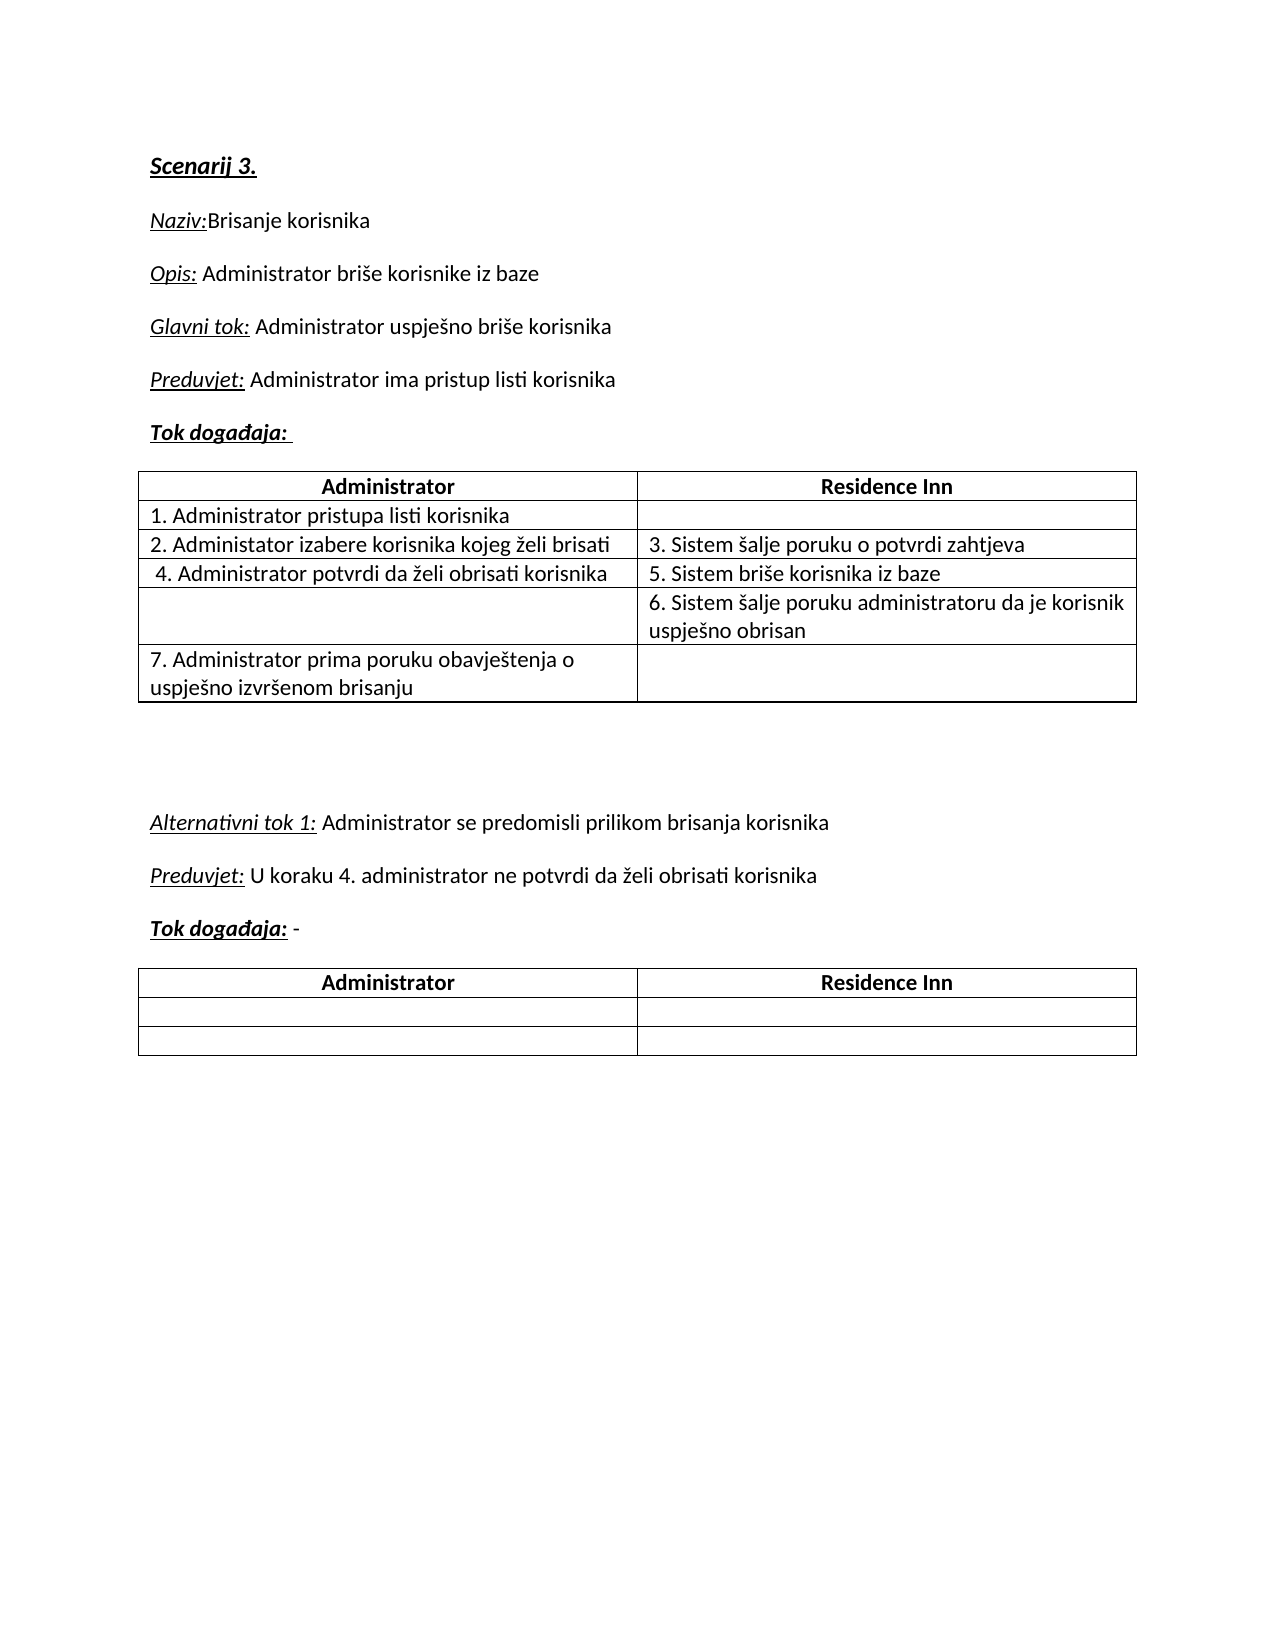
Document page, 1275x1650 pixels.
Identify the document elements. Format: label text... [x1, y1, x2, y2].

table_cell [139, 1027, 637, 1055]
text Opis: Administrator briše korisnike iz baze [150, 259, 1125, 287]
table_cell 6. Sistem šalje poruku administratoru da je korisnik uspješno obrisan [638, 588, 1136, 644]
table_cell [139, 998, 637, 1026]
table_cell 7. Administrator prima poruku obavještenja o uspješno izvršenom brisanju [139, 645, 637, 701]
text Scenarij 3. [150, 150, 1125, 181]
text Glavni tok: Administrator uspješno briše korisnika [150, 312, 1125, 340]
table_cell 5. Sistem briše korisnika iz baze [638, 559, 1136, 587]
table_cell [638, 501, 1136, 529]
table_header Administrator [139, 969, 637, 997]
table_cell [139, 588, 637, 644]
table_header Residence Inn [638, 472, 1136, 500]
table_cell 3. Sistem šalje poruku o potvrdi zahtjeva [638, 530, 1136, 558]
text Alternativni tok 1: Administrator se predomisli prilikom brisanja korisnika [150, 808, 1125, 836]
table_cell 1. Administrator pristupa listi korisnika [139, 501, 637, 529]
table_cell [638, 998, 1136, 1026]
text Preduvjet: U koraku 4. administrator ne potvrdi da želi obrisati korisnika [150, 861, 1125, 889]
text Naziv:Brisanje korisnika [150, 206, 1125, 234]
text Tok događaja: [150, 418, 1125, 446]
table_cell 2. Administator izabere korisnika kojeg želi brisati [139, 530, 637, 558]
table_cell [638, 645, 1136, 701]
text Tok događaja: - [150, 914, 1125, 942]
text Preduvjet: Administrator ima pristup listi korisnika [150, 365, 1125, 393]
table_header Residence Inn [638, 969, 1136, 997]
table_header Administrator [139, 472, 637, 500]
table_cell 4. Administrator potvrdi da želi obrisati korisnika [139, 559, 637, 587]
table_cell [638, 1027, 1136, 1055]
